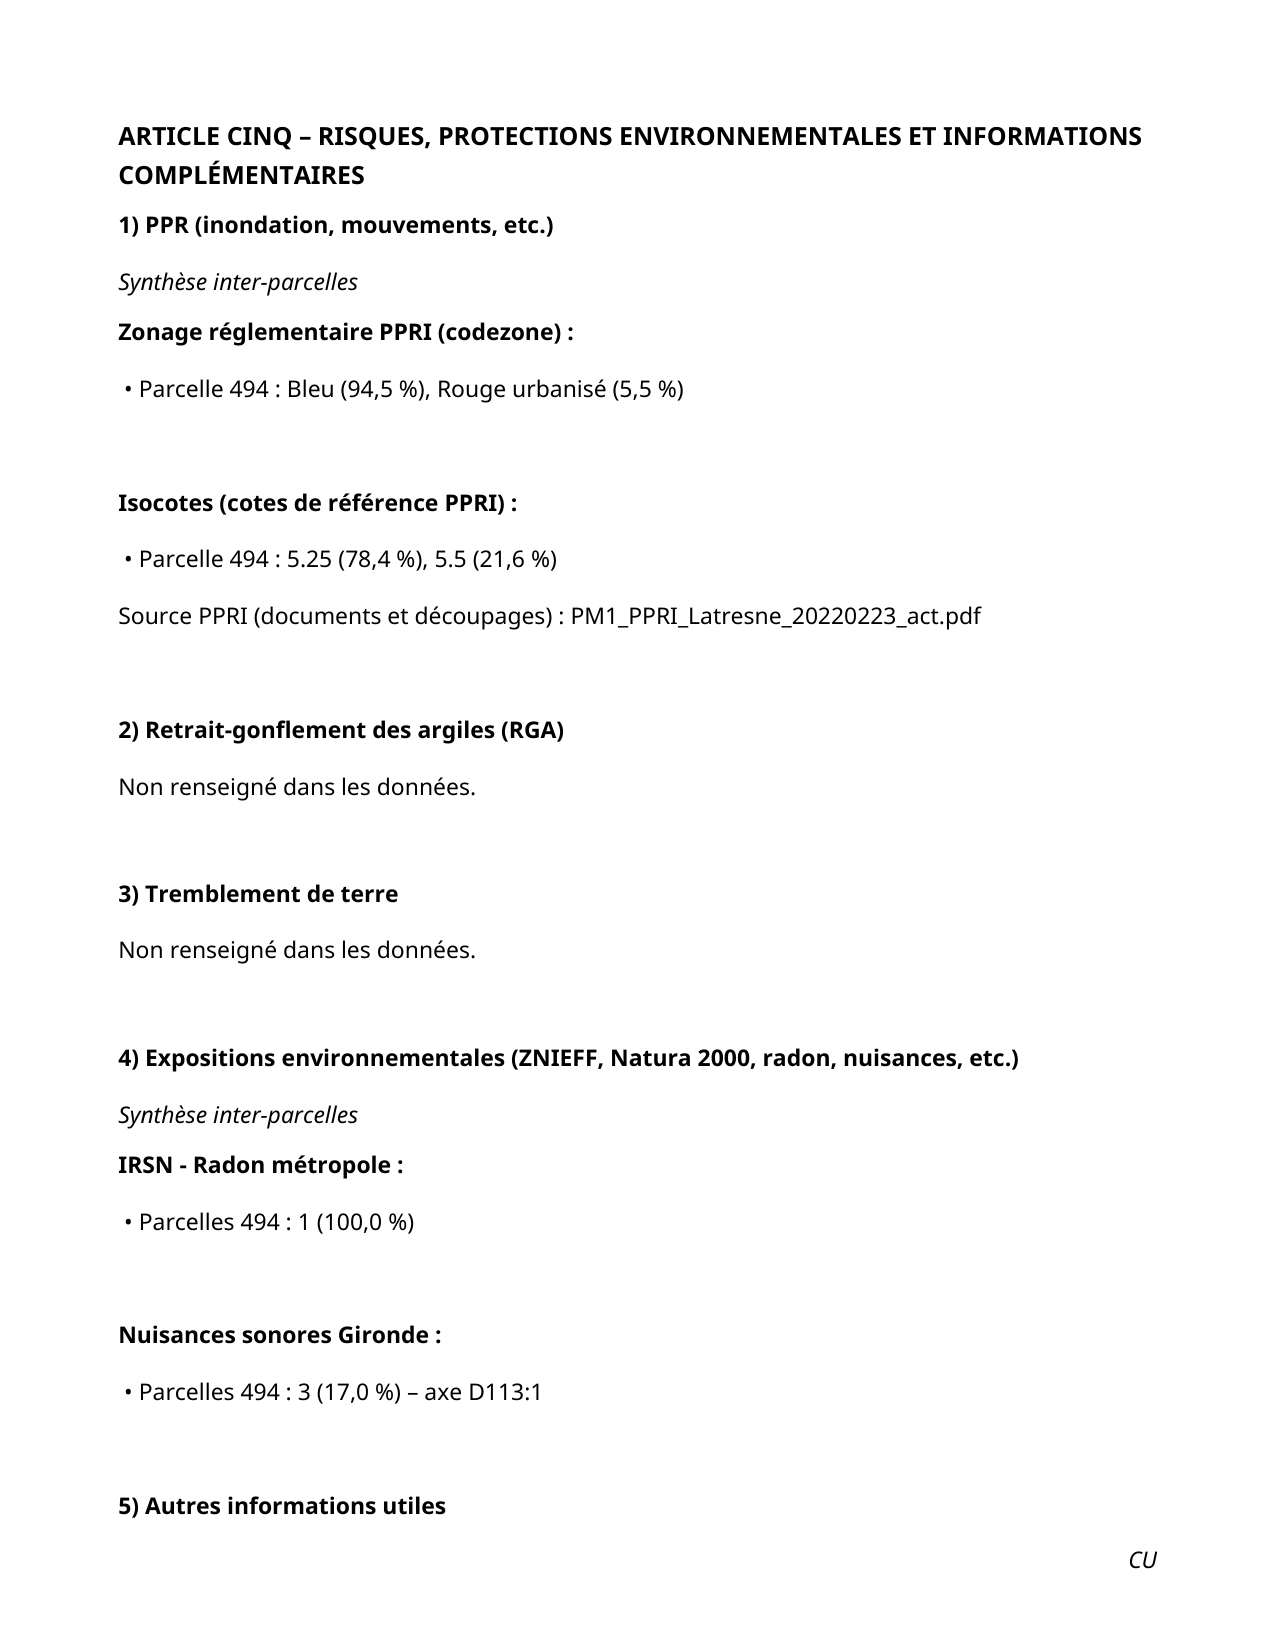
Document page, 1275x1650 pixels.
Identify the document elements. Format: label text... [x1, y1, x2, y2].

text 4) Expositions environnementales (ZNIEFF, Natura 2000, radon, nuisances, etc.) [118, 1042, 1157, 1073]
text 5) Autres informations utiles [118, 1490, 1157, 1521]
text 1) PPR (inondation, mouvements, etc.) [118, 209, 1157, 240]
text Non renseigné dans les données. [118, 770, 1157, 802]
text Synthèse inter-parcelles [118, 266, 1157, 297]
text ARTICLE CINQ – RISQUES, PROTECTIONS ENVIRONNEMENTALES ET INFORMATIONS COMPLÉMENTAIRES [118, 118, 1157, 191]
text • Parcelle 494 : Bleu (94,5 %), Rouge urbanisé (5,5 %) [118, 373, 1157, 404]
text IRSN - Radon métropole : [118, 1149, 1157, 1180]
text Zonage réglementaire PPRI (codezone) : [118, 316, 1157, 347]
text Nuisances sonores Gironde : [118, 1319, 1157, 1351]
text 2) Retrait-gonflement des argiles (RGA) [118, 714, 1157, 745]
text Non renseigné dans les données. [118, 934, 1157, 966]
text Synthèse inter-parcelles [118, 1098, 1157, 1130]
text • Parcelles 494 : 3 (17,0 %) – axe D113:1 [118, 1376, 1157, 1407]
text • Parcelle 494 : 5.25 (78,4 %), 5.5 (21,6 %) [118, 543, 1157, 574]
text Source PPRI (documents et découpages) : PM1_PPRI_Latresne_20220223_act.pdf [118, 600, 1157, 631]
text Isocotes (cotes de référence PPRI) : [118, 487, 1157, 518]
text 3) Tremblement de terre [118, 878, 1157, 909]
text • Parcelles 494 : 1 (100,0 %) [118, 1206, 1157, 1237]
